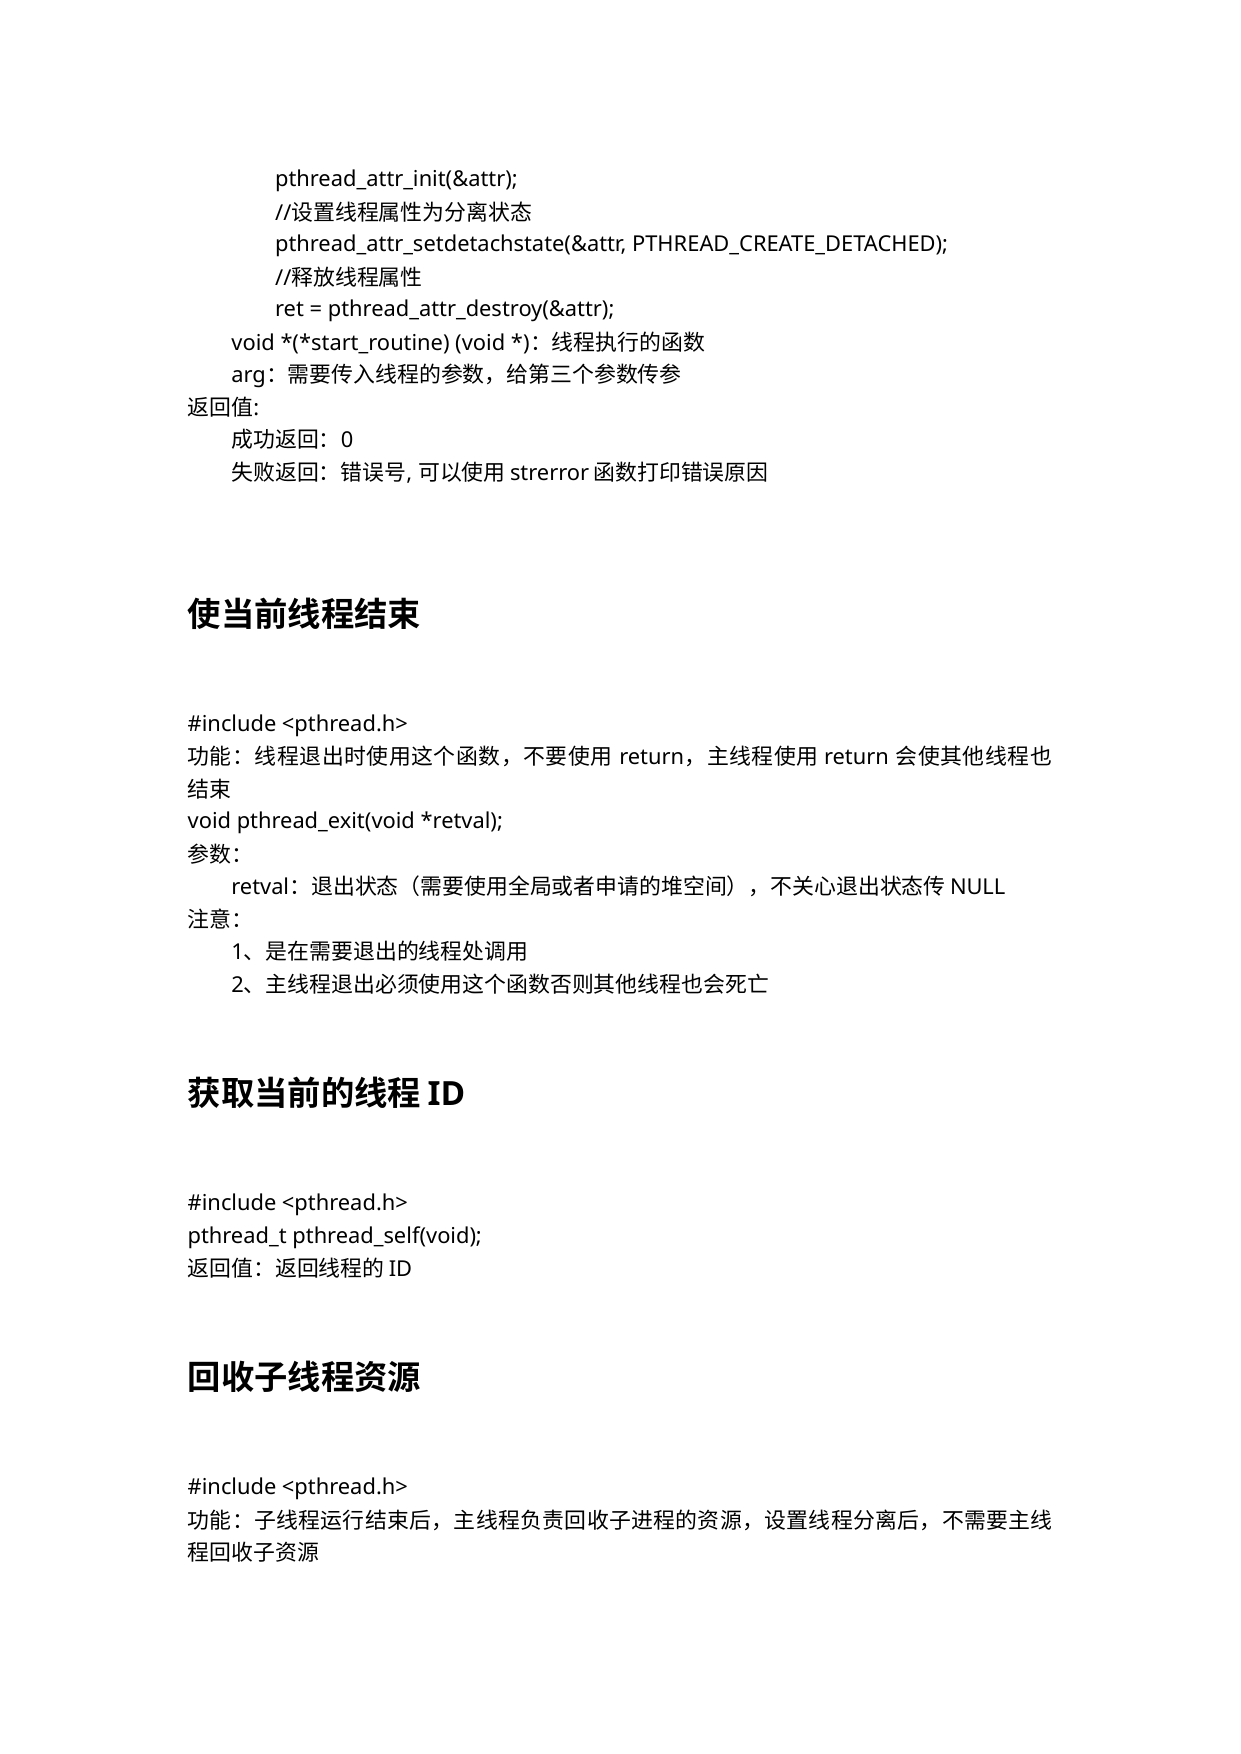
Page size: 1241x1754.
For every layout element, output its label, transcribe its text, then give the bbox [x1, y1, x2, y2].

text pthread_attr_init(&attr); [187, 162, 1053, 194]
text arg：需要传入线程的参数，给第三个参数传参 [187, 357, 1053, 389]
text 失败返回：错误号, 可以使用strerror函数打印错误原因 [187, 454, 1053, 487]
subtitle 回收子线程资源 [187, 1343, 1053, 1408]
text 功能：线程退出时使用这个函数，不要使用return，主线程使用return 会使其他线程也结束 [187, 739, 1053, 804]
text 1、是在需要退出的线程处调用 [187, 934, 1053, 966]
text 返回值：返回线程的ID [187, 1251, 1053, 1283]
text #include <pthread.h> [187, 1186, 1053, 1218]
text void *(*start_routine) (void *)：线程执行的函数 [187, 324, 1053, 357]
text //设置线程属性为分离状态 [231, 194, 1053, 227]
subtitle 使当前线程结束 [187, 579, 1053, 644]
text 成功返回：0 [187, 422, 1053, 454]
text 参数： [187, 836, 1053, 869]
text pthread_t pthread_self(void); [187, 1218, 1053, 1251]
text ret = pthread_attr_destroy(&attr); [187, 292, 1053, 324]
text 注意： [187, 901, 1053, 934]
text void pthread_exit(void *retval); [187, 804, 1053, 836]
text #include <pthread.h> [187, 1470, 1053, 1502]
text pthread_attr_setdetachstate(&attr, PTHREAD_CREATE_DETACHED); [187, 227, 1053, 259]
text 功能：子线程运行结束后，主线程负责回收子进程的资源，设置线程分离后，不需要主线程回收子资源 [187, 1502, 1053, 1567]
text //释放线程属性 [231, 259, 1053, 292]
text 返回值: [187, 389, 1053, 422]
text retval：退出状态（需要使用全局或者申请的堆空间），不关心退出状态传NULL [187, 869, 1053, 901]
text #include <pthread.h> [187, 706, 1053, 739]
text 2、主线程退出必须使用这个函数否则其他线程也会死亡 [187, 966, 1053, 999]
subtitle 获取当前的线程ID [187, 1058, 1053, 1123]
